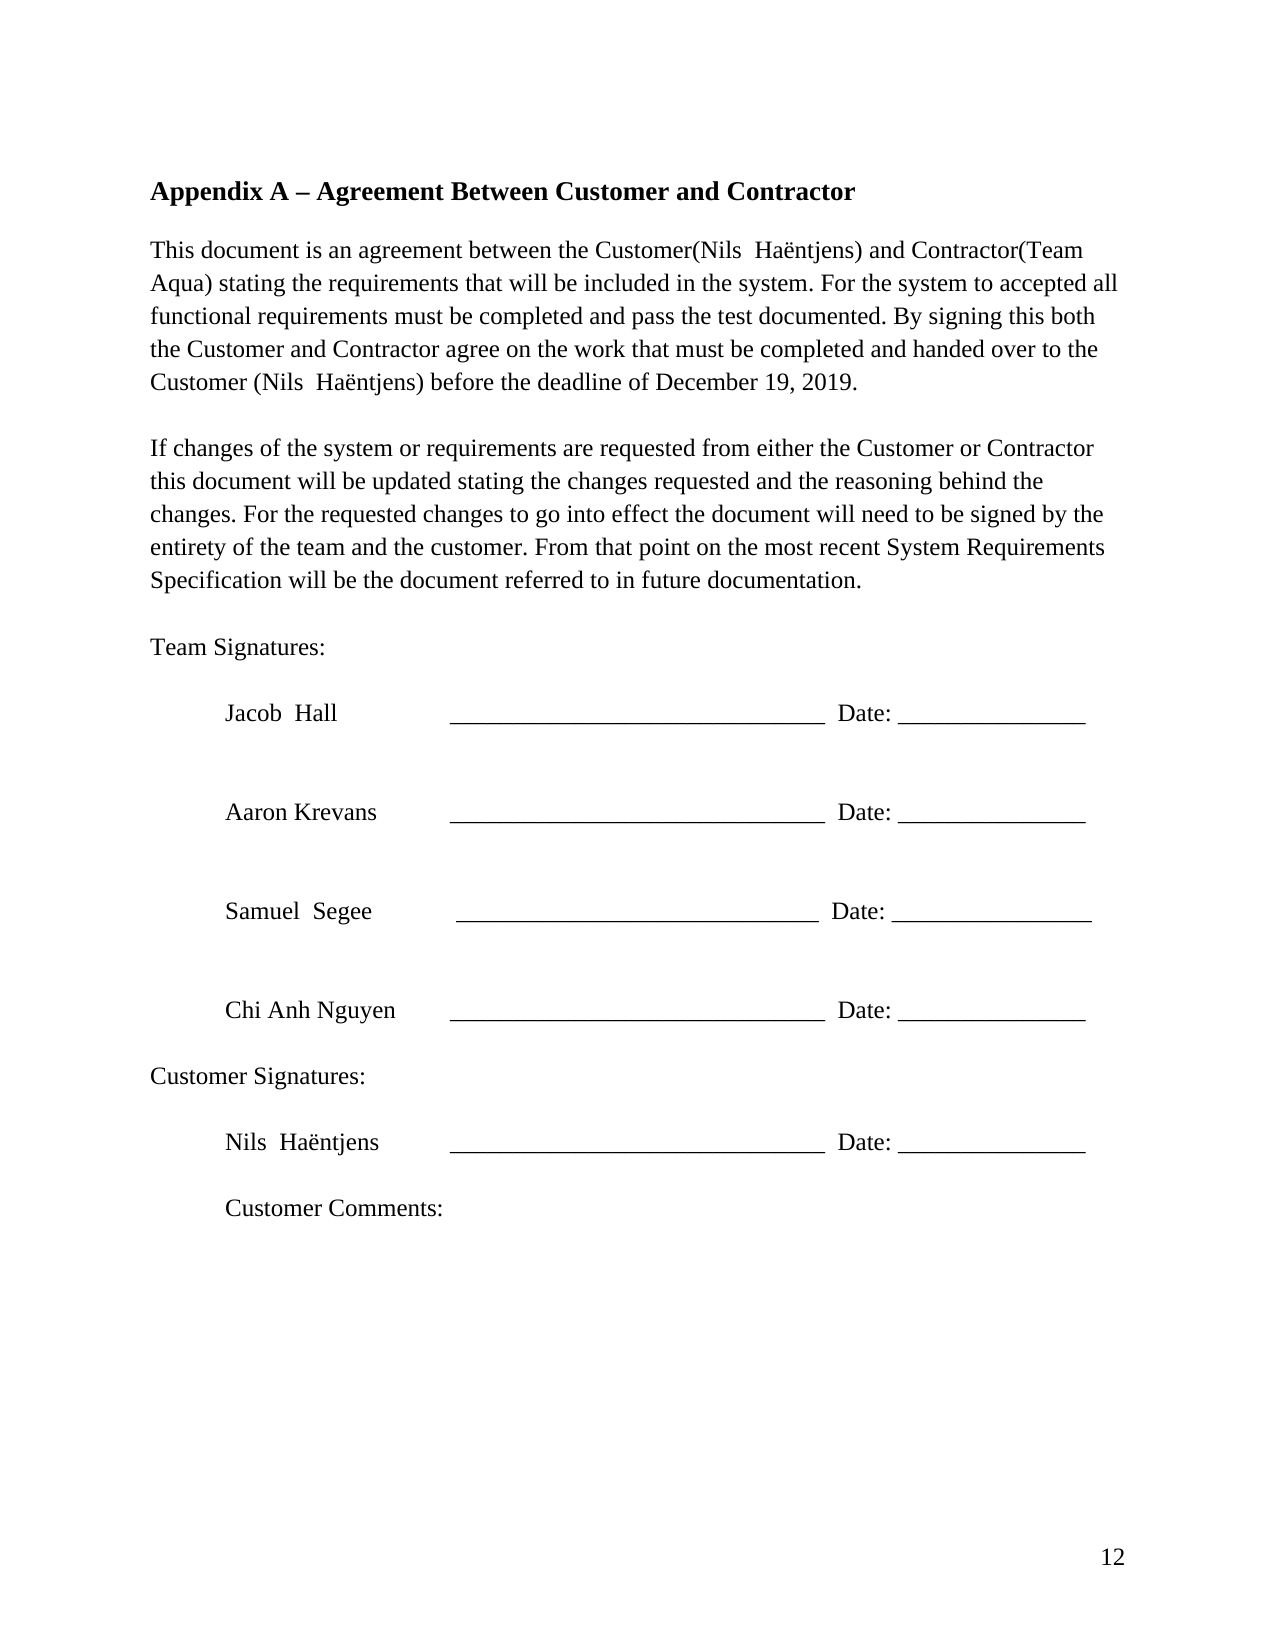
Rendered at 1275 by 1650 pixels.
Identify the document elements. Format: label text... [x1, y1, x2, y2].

text Customer Comments: [150, 1193, 1125, 1222]
text Customer Signatures: [150, 1061, 1125, 1089]
text Team Signatures: [150, 632, 1125, 660]
text Appendix A – Agreement Between Customer and Contractor [150, 175, 1125, 206]
text Nils Haëntjens ______________________________ Date: _______________ [150, 1127, 1125, 1156]
text Chi Anh Nguyen ______________________________ Date: _______________ [150, 995, 1125, 1023]
text Jacob Hall ______________________________ Date: _______________ [150, 698, 1125, 726]
text Aaron Krevans ______________________________ Date: _______________ [150, 797, 1125, 825]
text This document is an agreement between the Customer(Nils Haëntjens) and Contractor(Team Aqua) stating the requirements that will be included in the system. For the system to accepted all functional requirements must be completed and pass the test documented. By signing this both the Customer and Contractor agree on the work that must be completed and handed over to the Customer (Nils Haëntjens) before the deadline of December 19, 2019. [150, 235, 1125, 396]
text If changes of the system or requirements are requested from either the Customer or Contractor this document will be updated stating the changes requested and the reasoning behind the changes. For the requested changes to go into effect the document will need to be signed by the entirety of the team and the customer. From that point on the most recent System Requirements Specification will be the document referred to in future documentation. [150, 433, 1125, 594]
text Samuel Segee _____________________________ Date: ________________ [150, 896, 1125, 924]
